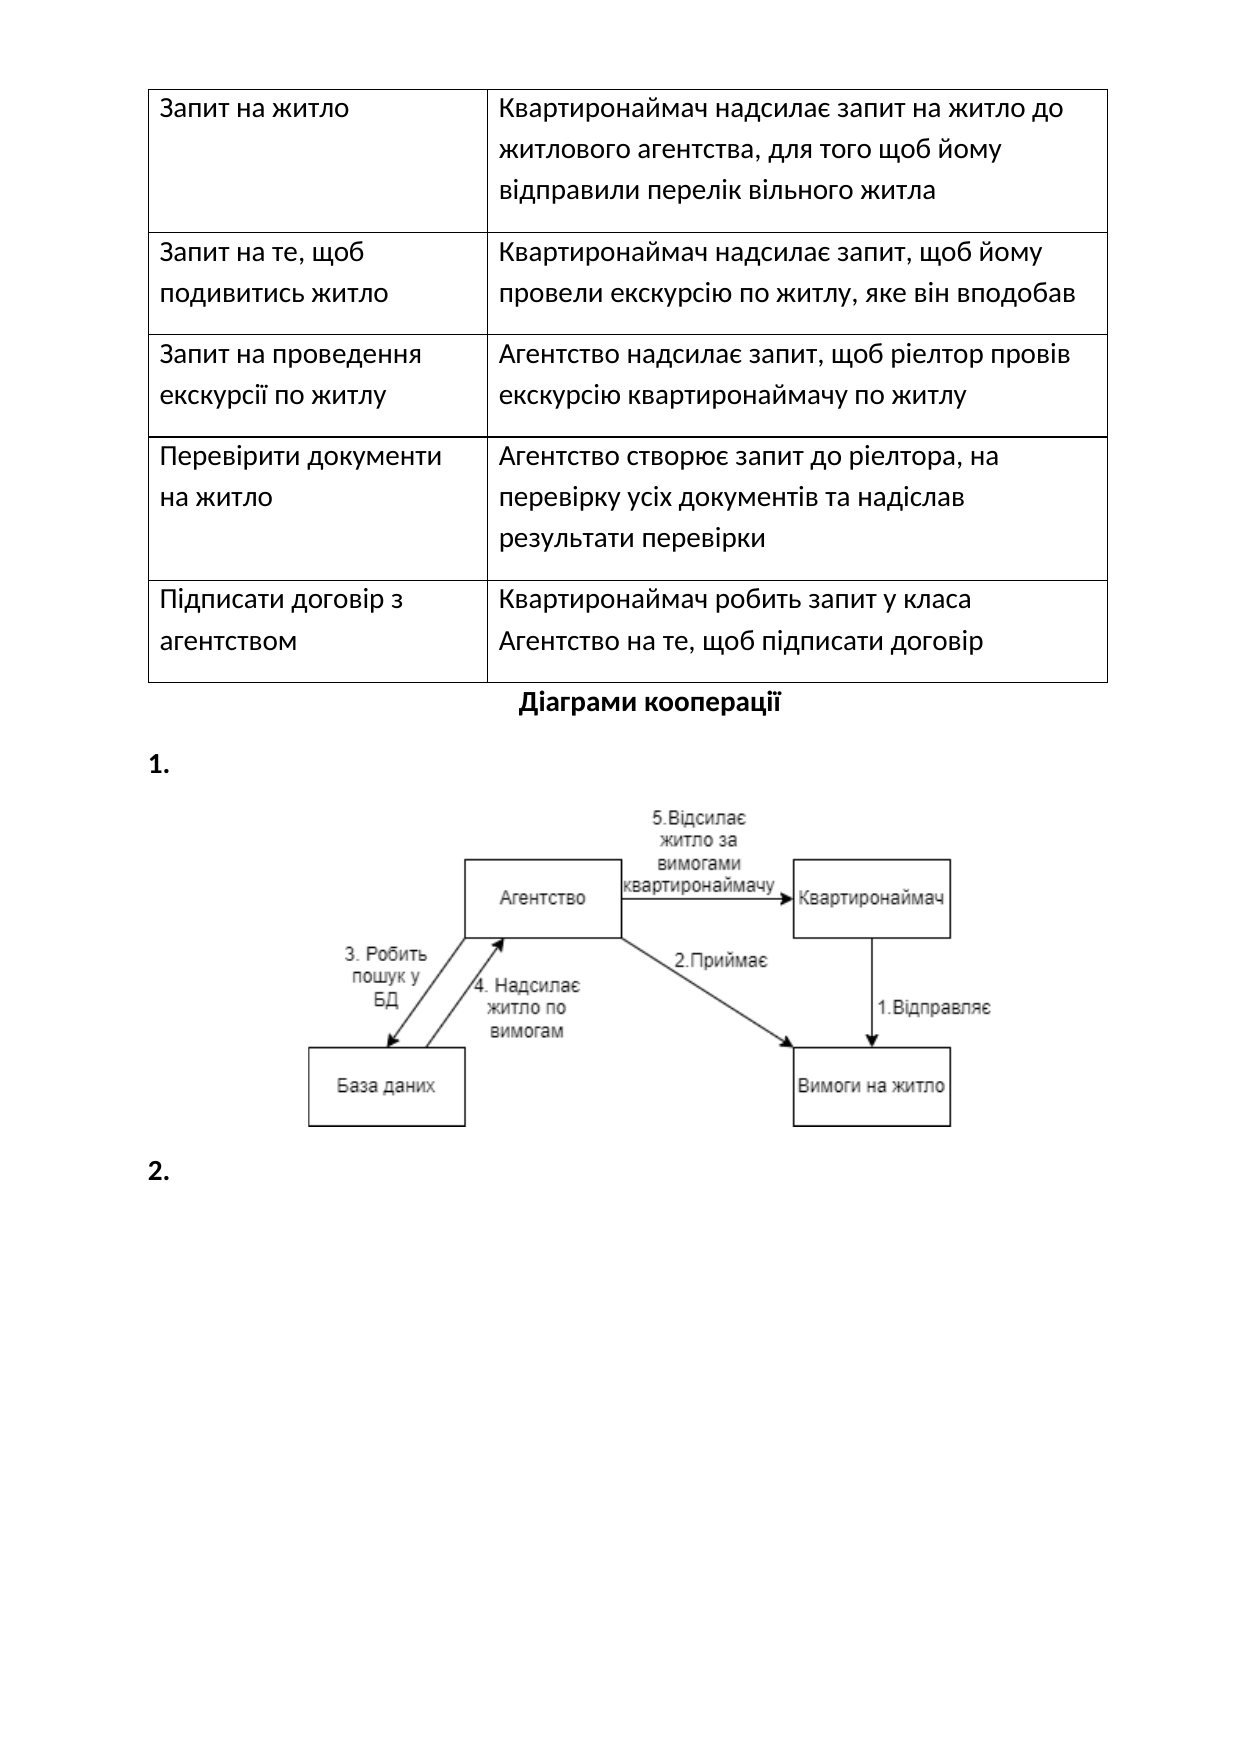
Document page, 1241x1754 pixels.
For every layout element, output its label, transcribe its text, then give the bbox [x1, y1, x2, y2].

table_header Запит на житло [149, 90, 487, 232]
text 2. [148, 1152, 1152, 1187]
text Діаграми кооперації [148, 683, 1152, 718]
table_header Квартиронаймач надсилає запит на житло до житлового агентства, для того щоб йому відправили перелік вільного житла [488, 90, 1107, 232]
table_cell Підписати договір з агентством [149, 581, 487, 682]
table_cell Квартиронаймач робить запит у класа Агентство на те, щоб підписати договір [488, 581, 1107, 682]
table_cell Перевірити документи на житло [149, 438, 487, 579]
table_cell Запит на те, щоб подивитись житло [149, 233, 487, 334]
table_cell Агентство створює запит до ріелтора, на перевірку усіх документів та надіслав результати перевірки [488, 438, 1107, 579]
picture [308, 806, 992, 1127]
table_cell Запит на проведення екскурсії по житлу [149, 335, 487, 436]
table_cell Агентство надсилає запит, щоб ріелтор провів екскурсію квартиронаймачу по житлу [488, 335, 1107, 436]
text 1. [148, 745, 1152, 780]
table_cell Квартиронаймач надсилає запит, щоб йому провели екскурсію по житлу, яке він вподобав [488, 233, 1107, 334]
